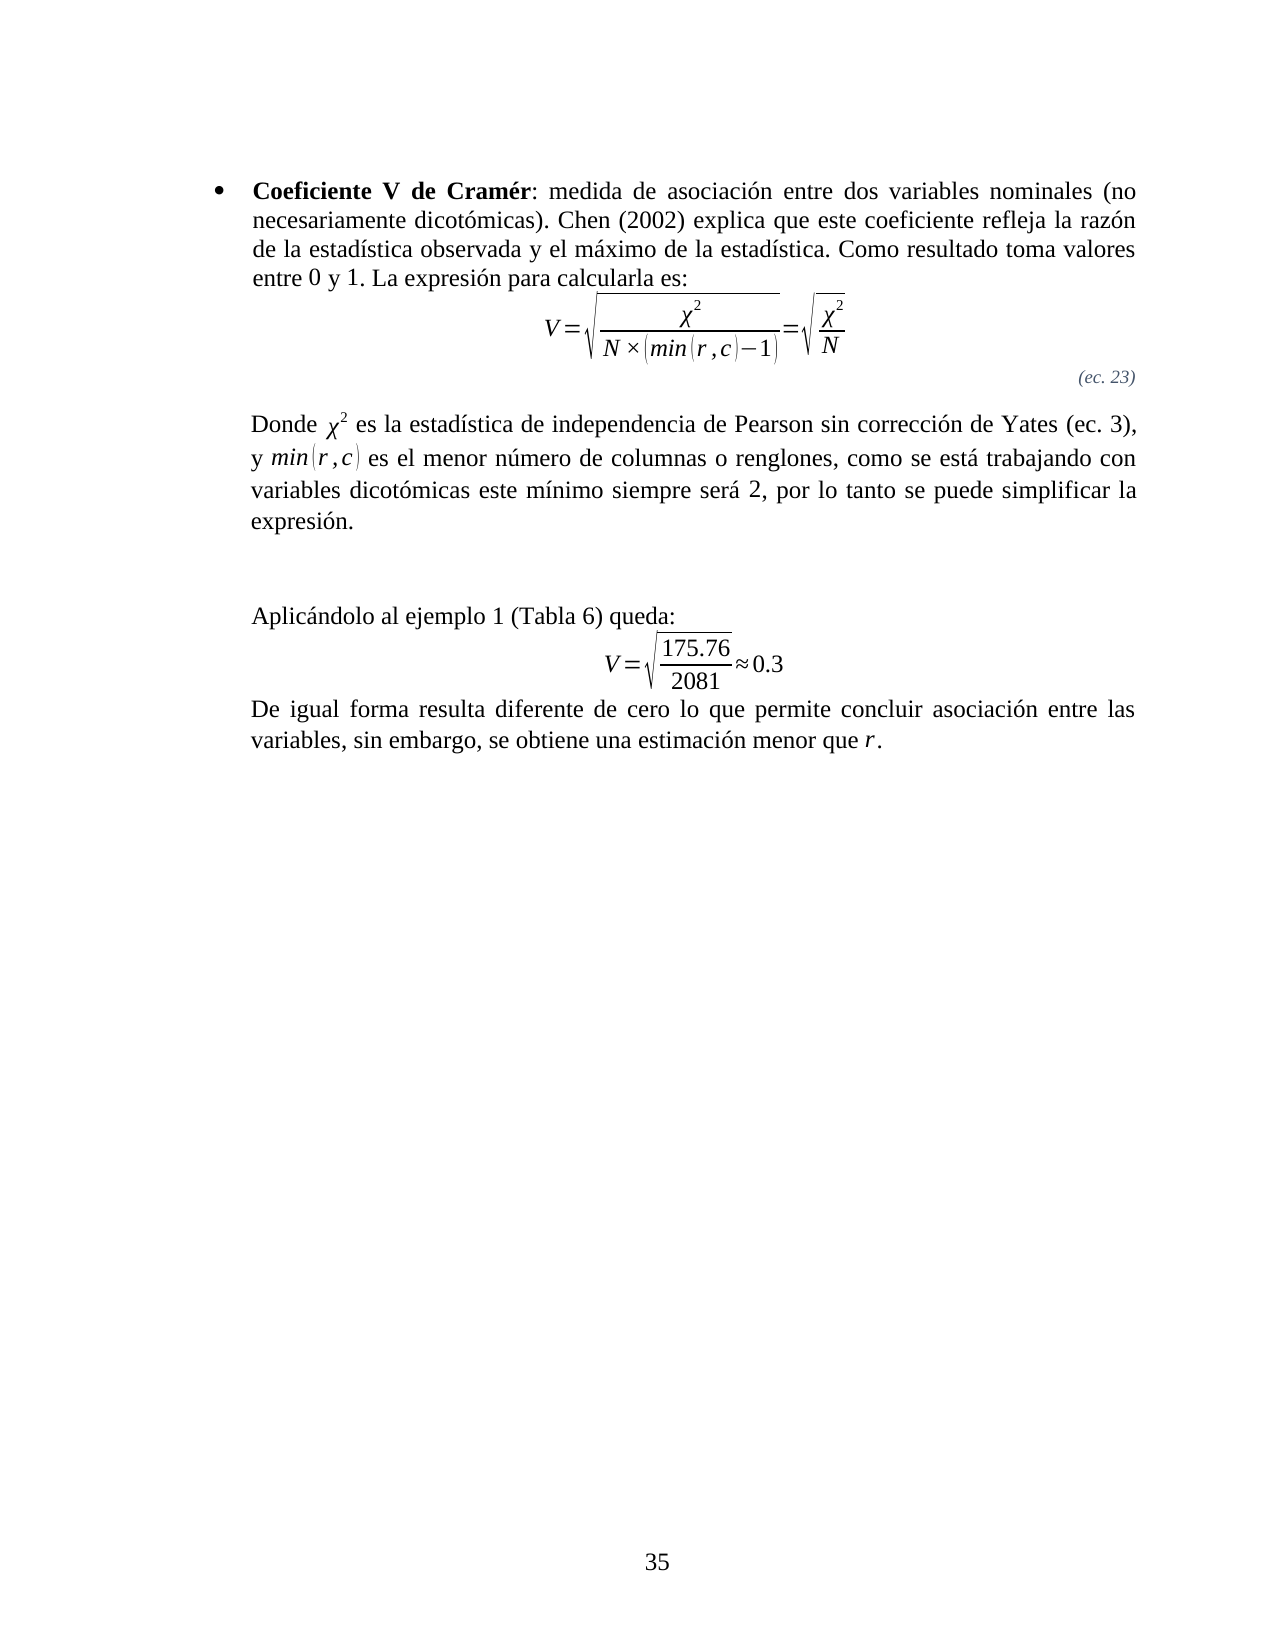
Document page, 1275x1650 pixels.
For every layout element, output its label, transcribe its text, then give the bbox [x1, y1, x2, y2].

list Coeficiente V de Cramér: medida de asociación entre dos variables nominales (no necesariamente dicotómicas). Chen (2002) explica que este coeficiente refleja la razón de la estadística observada y el máximo de la estadística. Como resultado toma valores entre y . La expresión para calcularla es: [215, 176, 1137, 291]
text Donde es la estadística de independencia de Pearson sin corrección de Yates (ec. 3), y es el menor número de columnas o renglones, como se está trabajando con variables dicotómicas este mínimo siempre será , por lo tanto se puede simplificar la expresión. [251, 408, 1137, 534]
text De igual forma resulta diferente de cero lo que permite concluir asociación entre las variables, sin embargo, se obtiene una estimación menor que . [251, 694, 1137, 754]
text Aplicándolo al ejemplo 1 (Tabla 6) queda: [177, 601, 1137, 630]
text (ec. 23) [177, 366, 1137, 388]
